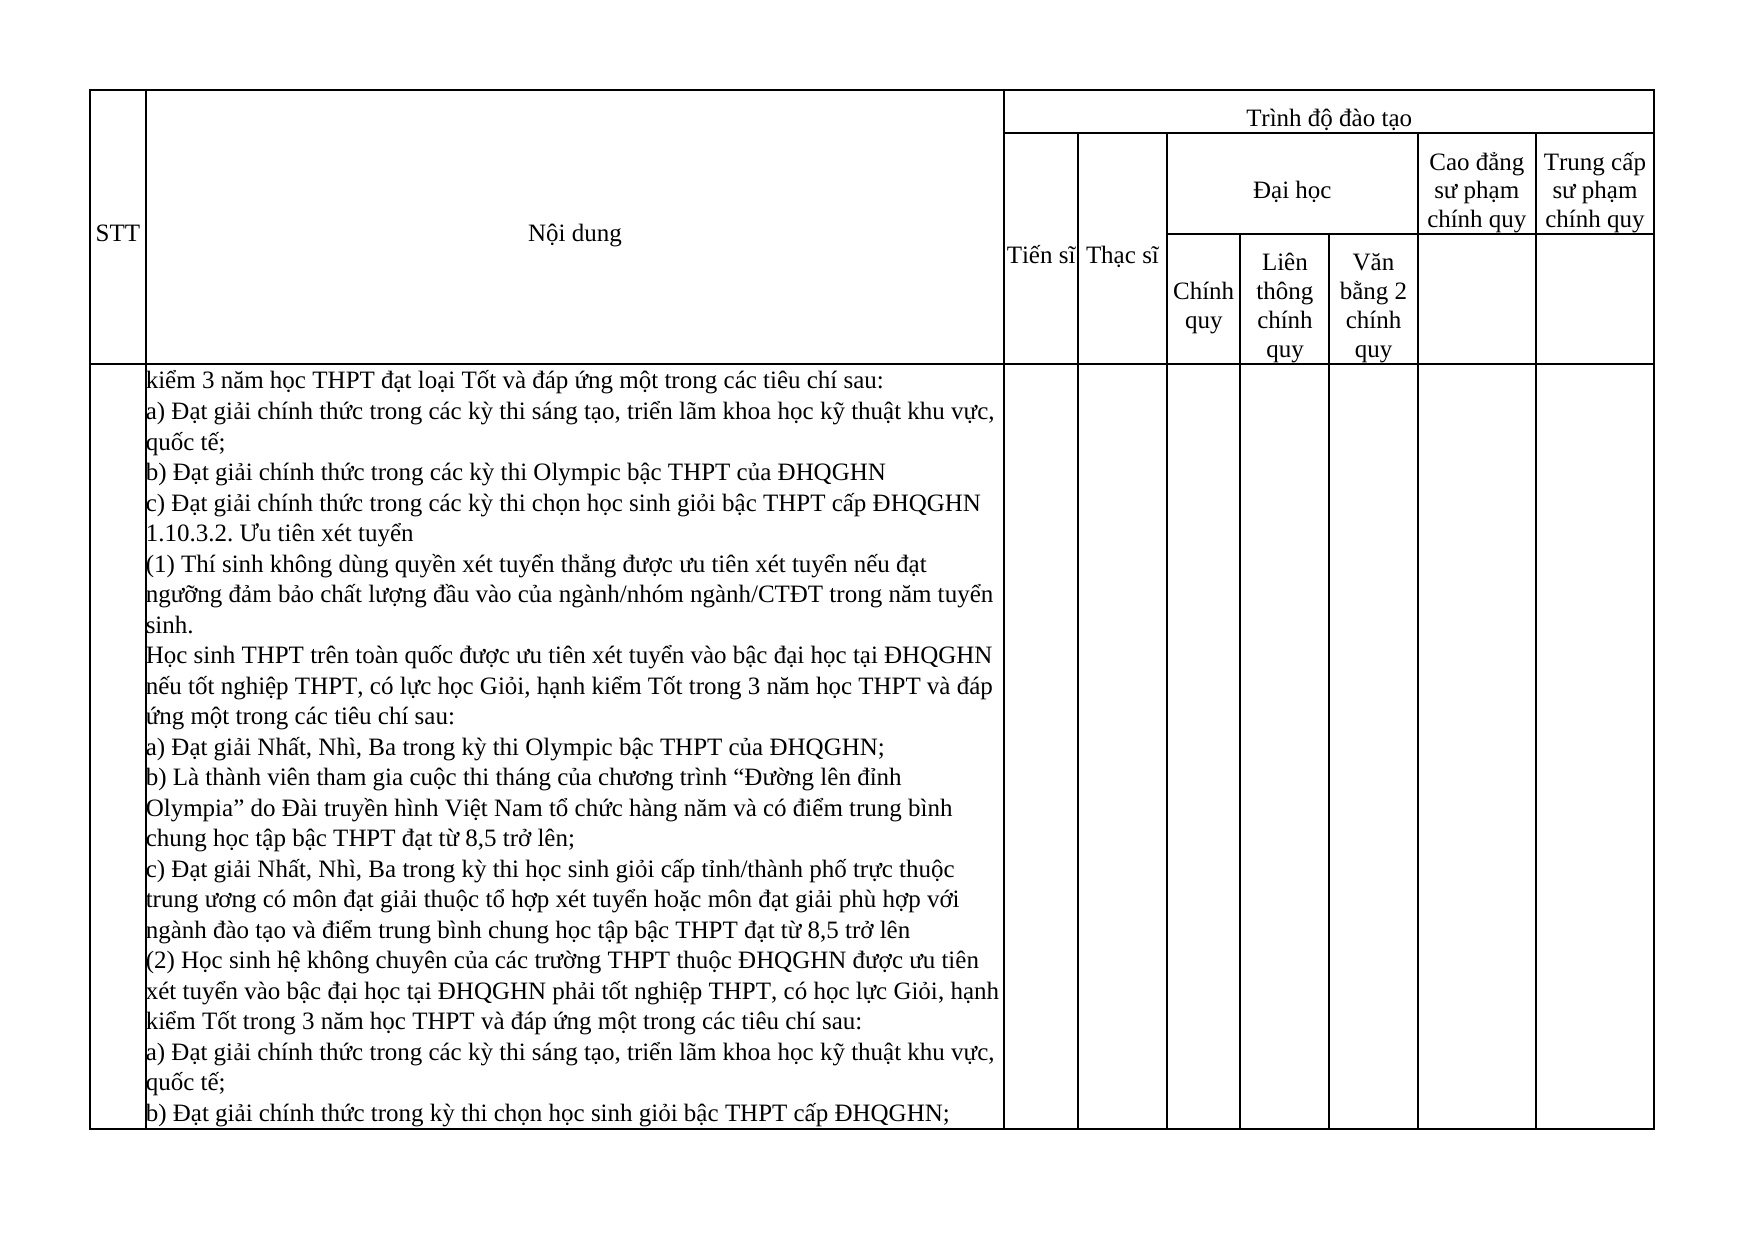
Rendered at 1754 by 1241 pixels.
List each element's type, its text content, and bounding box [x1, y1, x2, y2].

table_cell x [1168, 365, 1239, 1127]
table_cell Tiến sĩ [1005, 134, 1077, 362]
table_cell [1330, 365, 1417, 1127]
table_cell [1005, 365, 1077, 1127]
table_header Nội dung [147, 91, 1003, 362]
table_header STT [91, 91, 145, 362]
table_cell Văn bằng 2 chính quy [1330, 235, 1417, 362]
table_cell [1241, 365, 1328, 1127]
table_cell Thạc sĩ [1079, 134, 1166, 362]
table_cell Đại học [1168, 134, 1417, 233]
table_cell [1537, 365, 1653, 1127]
table_cell [1079, 365, 1166, 1127]
table_cell I [91, 365, 145, 1127]
table_cell Trung cấp sư phạm chính quy [1537, 134, 1653, 233]
table_cell Liên thông chính quy [1241, 235, 1328, 362]
table_cell [1419, 365, 1535, 1127]
table_cell [1419, 235, 1535, 362]
table_cell Chính quy [1168, 235, 1239, 362]
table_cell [147, 365, 1003, 1127]
table_cell Cao đẳng sư phạm chính quy [1419, 134, 1535, 233]
table_header Trình độ đào tạo [1005, 91, 1653, 132]
table_cell [1537, 235, 1653, 362]
